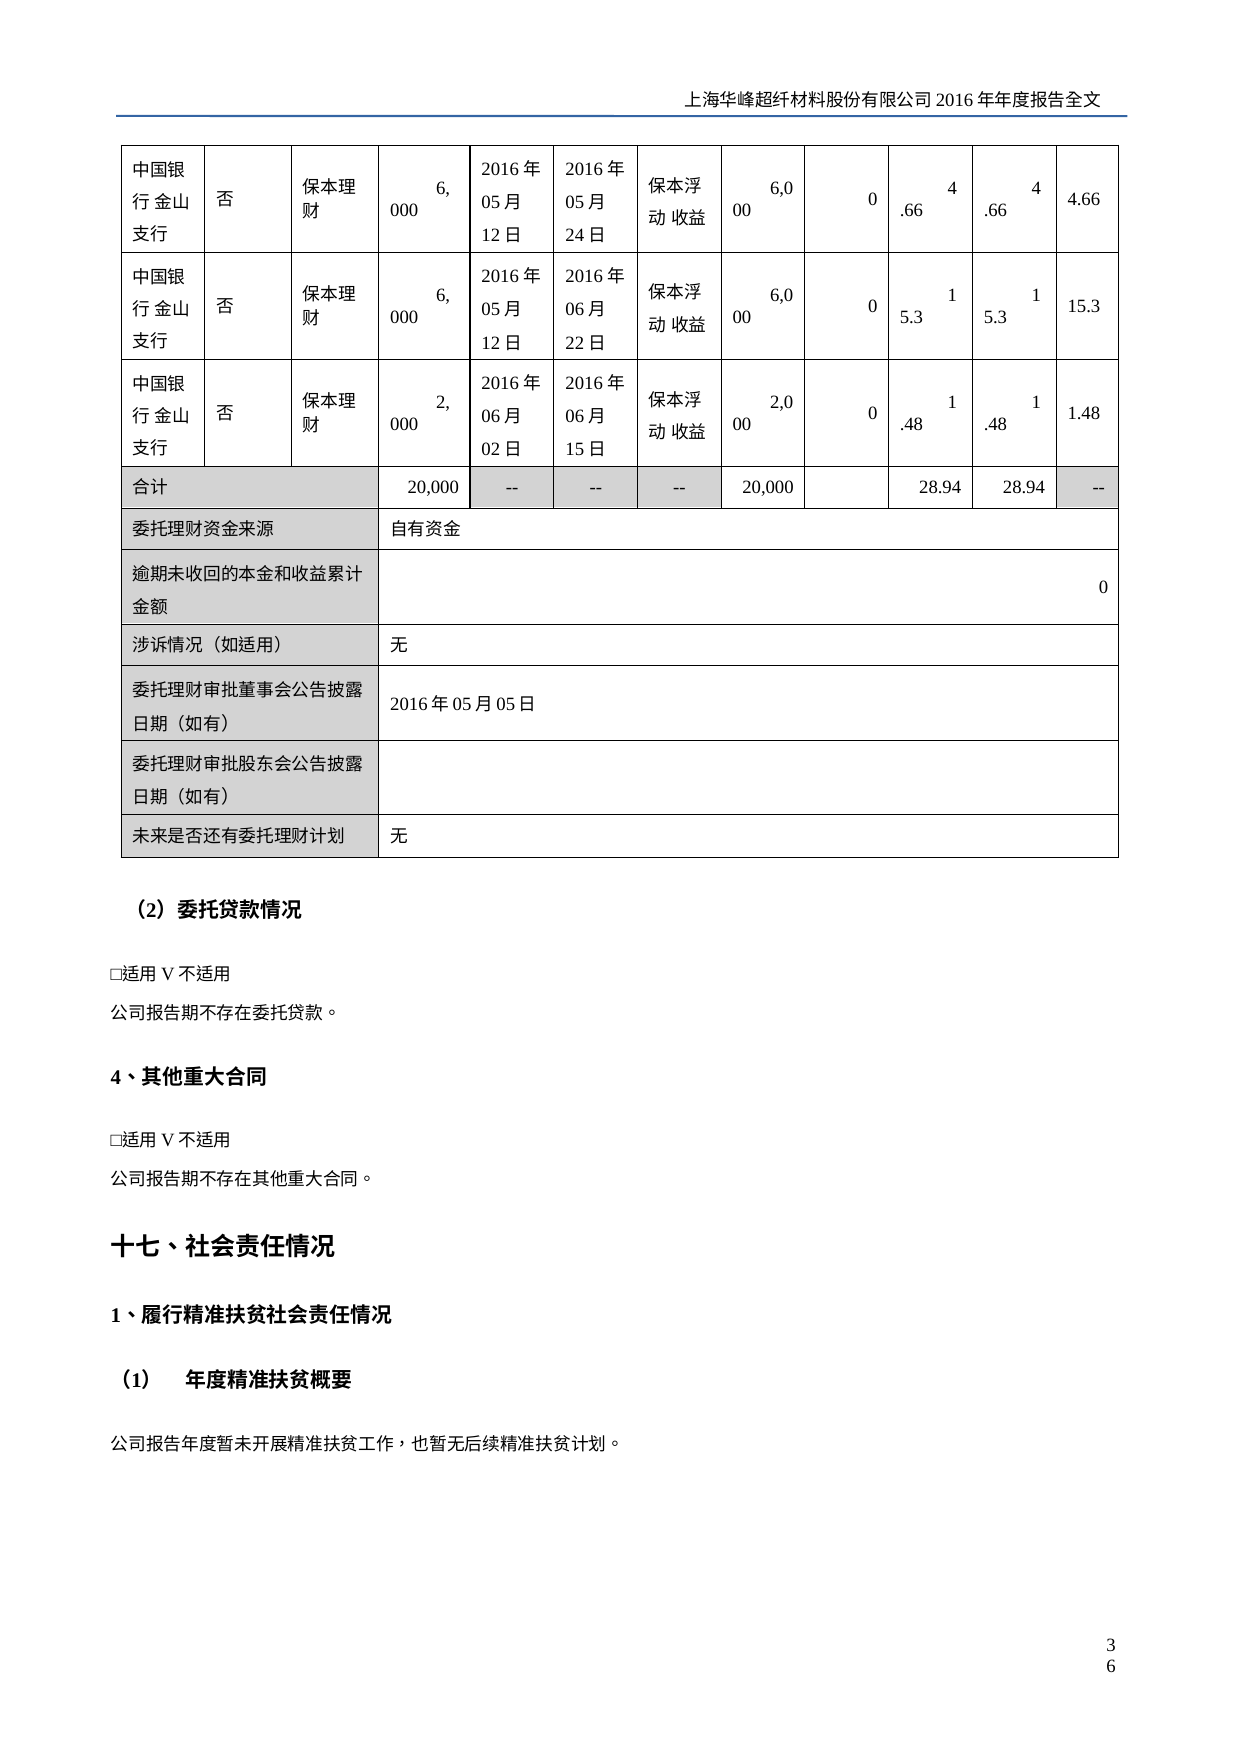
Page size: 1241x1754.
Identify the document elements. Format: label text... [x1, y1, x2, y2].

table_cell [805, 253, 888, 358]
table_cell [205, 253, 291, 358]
text 公司报告期不存在委托贷款。 [110, 1000, 1129, 1024]
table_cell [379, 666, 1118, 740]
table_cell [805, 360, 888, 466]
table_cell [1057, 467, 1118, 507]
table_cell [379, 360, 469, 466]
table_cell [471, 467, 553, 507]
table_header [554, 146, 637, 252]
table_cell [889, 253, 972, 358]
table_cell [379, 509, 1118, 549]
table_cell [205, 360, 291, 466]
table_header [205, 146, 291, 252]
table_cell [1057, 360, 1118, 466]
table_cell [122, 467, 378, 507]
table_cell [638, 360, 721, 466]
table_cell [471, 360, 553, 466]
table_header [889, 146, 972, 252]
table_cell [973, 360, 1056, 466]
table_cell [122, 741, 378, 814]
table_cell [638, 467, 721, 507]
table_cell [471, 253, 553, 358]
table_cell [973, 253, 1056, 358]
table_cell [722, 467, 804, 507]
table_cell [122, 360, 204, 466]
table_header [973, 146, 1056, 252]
text （1） 年度精准扶贫概要 [110, 1366, 1129, 1394]
text 公司报告年度暂未开展精准扶贫工作，也暂无后续精准扶贫计划。 [110, 1432, 1129, 1456]
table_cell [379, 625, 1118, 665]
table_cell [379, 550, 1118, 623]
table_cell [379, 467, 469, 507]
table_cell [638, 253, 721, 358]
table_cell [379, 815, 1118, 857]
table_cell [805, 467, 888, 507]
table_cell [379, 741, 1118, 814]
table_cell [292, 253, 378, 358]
text 4、其他重大合同 [110, 1062, 1129, 1090]
text 十七、社会责任情况 [110, 1228, 1129, 1262]
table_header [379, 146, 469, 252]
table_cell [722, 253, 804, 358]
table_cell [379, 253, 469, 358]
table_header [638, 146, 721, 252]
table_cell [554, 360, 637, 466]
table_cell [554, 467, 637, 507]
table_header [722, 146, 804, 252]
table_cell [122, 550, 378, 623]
text 公司报告期不存在其他重大合同。 [110, 1166, 1129, 1191]
text （2）委托贷款情况 [110, 895, 1129, 924]
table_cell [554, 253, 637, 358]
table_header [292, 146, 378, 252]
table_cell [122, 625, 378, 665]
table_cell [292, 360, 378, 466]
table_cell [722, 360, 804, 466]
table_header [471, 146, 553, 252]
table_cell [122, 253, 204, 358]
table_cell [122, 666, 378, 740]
text □适用V不适用 [110, 961, 1129, 986]
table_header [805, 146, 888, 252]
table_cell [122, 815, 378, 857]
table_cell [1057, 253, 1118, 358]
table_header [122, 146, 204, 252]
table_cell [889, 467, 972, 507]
text □适用V不适用 [110, 1128, 1129, 1152]
text 1、履行精准扶贫社会责任情况 [110, 1300, 1129, 1328]
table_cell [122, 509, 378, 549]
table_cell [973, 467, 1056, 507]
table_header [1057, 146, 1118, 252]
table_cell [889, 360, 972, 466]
